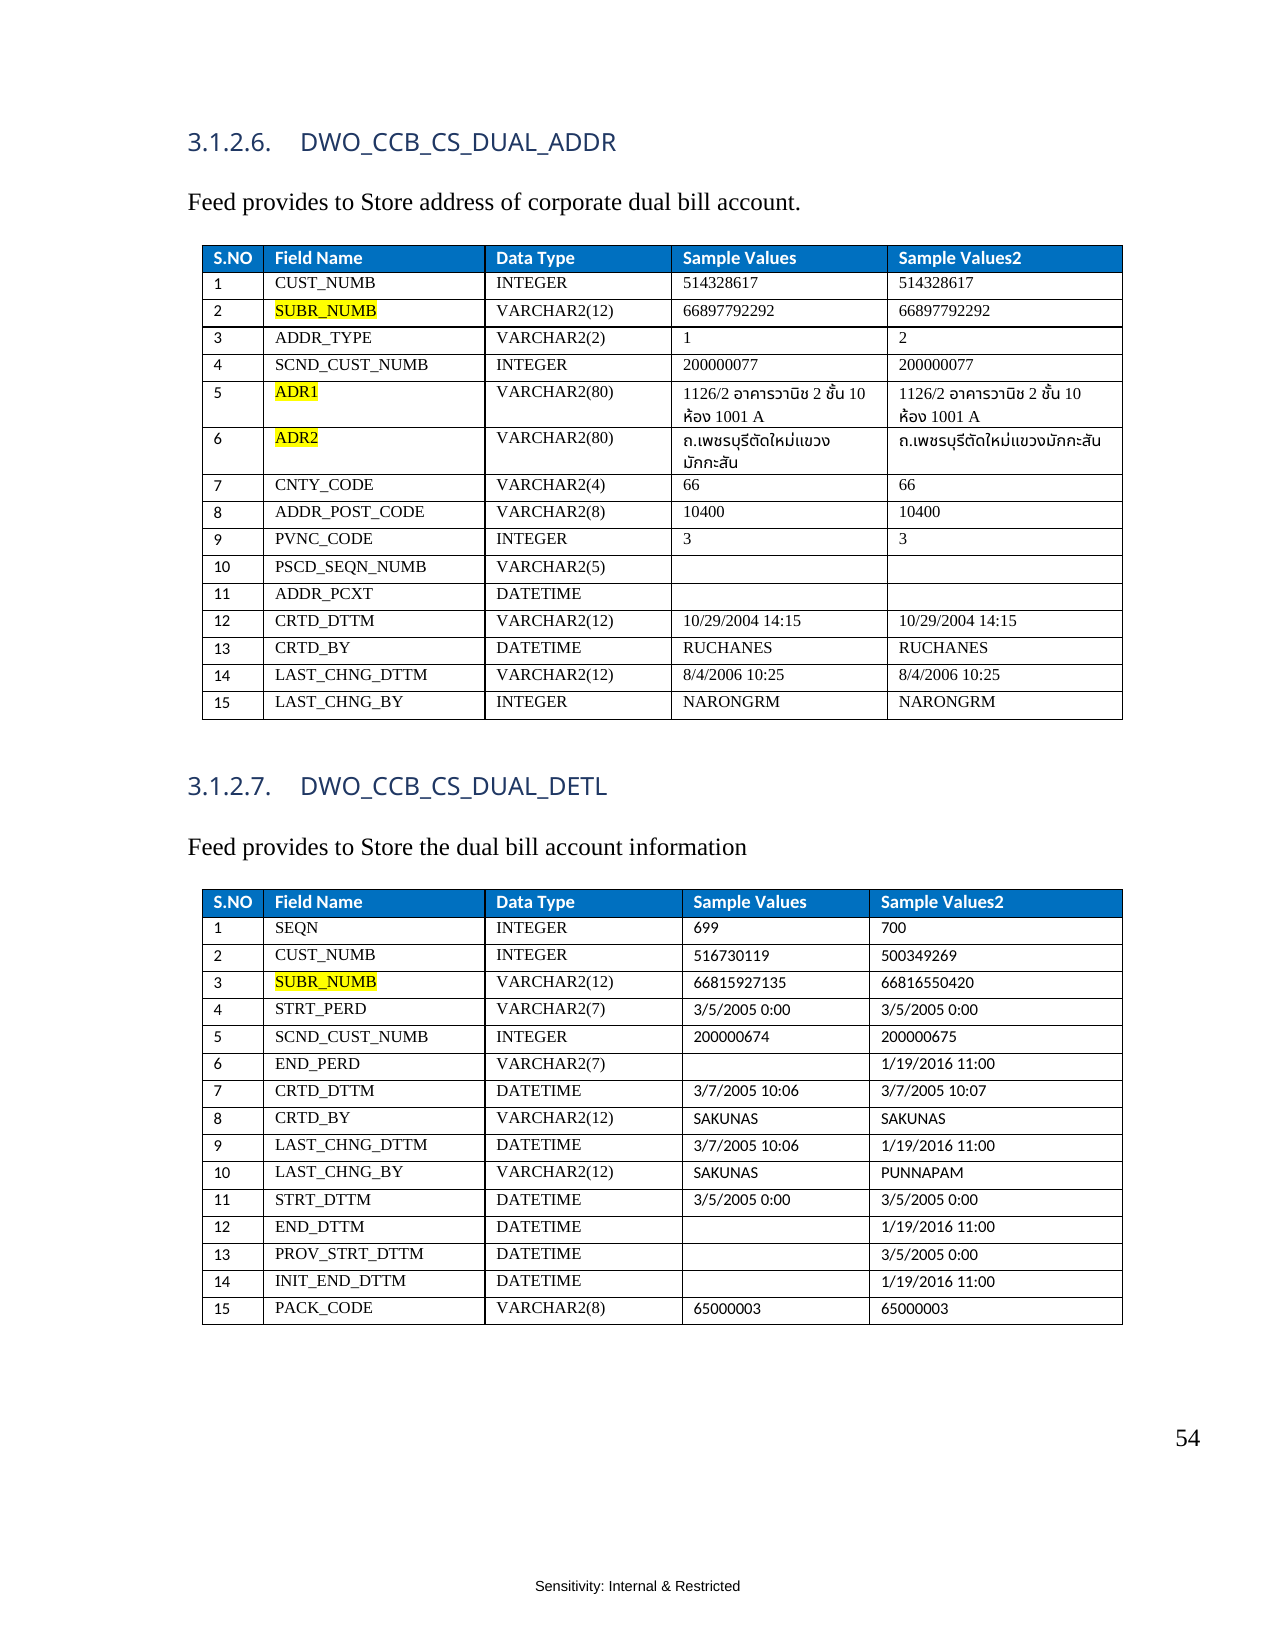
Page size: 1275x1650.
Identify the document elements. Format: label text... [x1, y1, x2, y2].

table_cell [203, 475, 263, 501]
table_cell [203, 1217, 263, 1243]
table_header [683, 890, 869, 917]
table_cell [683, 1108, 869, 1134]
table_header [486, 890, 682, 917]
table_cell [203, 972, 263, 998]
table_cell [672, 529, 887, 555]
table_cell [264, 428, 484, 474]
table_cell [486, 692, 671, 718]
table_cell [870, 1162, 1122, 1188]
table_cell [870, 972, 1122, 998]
subtitle DWO_CCB_CS_DUAL_ADDR [187, 124, 1200, 159]
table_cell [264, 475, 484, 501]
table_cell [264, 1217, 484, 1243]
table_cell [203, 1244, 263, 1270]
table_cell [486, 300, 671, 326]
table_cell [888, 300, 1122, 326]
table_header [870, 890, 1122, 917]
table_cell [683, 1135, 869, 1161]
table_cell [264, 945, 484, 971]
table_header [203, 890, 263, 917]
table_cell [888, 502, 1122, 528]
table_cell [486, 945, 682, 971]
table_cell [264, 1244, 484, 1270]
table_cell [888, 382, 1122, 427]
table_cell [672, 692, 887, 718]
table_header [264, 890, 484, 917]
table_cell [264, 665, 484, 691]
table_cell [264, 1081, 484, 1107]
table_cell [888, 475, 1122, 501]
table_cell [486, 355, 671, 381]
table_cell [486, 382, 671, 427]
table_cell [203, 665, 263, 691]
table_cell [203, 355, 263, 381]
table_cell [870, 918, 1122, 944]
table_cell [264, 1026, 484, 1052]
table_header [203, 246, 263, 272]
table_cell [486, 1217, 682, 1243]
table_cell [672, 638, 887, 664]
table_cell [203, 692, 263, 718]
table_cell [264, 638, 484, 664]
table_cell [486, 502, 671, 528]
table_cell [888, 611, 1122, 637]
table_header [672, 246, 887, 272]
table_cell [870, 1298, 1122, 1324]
text Feed provides to Store address of corporate dual bill account. [187, 187, 1200, 216]
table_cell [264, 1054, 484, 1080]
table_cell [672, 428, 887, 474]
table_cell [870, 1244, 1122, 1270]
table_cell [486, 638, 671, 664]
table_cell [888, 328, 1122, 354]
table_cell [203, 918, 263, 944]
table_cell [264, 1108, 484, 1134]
subtitle DWO_CCB_CS_DUAL_DETL [187, 769, 1200, 803]
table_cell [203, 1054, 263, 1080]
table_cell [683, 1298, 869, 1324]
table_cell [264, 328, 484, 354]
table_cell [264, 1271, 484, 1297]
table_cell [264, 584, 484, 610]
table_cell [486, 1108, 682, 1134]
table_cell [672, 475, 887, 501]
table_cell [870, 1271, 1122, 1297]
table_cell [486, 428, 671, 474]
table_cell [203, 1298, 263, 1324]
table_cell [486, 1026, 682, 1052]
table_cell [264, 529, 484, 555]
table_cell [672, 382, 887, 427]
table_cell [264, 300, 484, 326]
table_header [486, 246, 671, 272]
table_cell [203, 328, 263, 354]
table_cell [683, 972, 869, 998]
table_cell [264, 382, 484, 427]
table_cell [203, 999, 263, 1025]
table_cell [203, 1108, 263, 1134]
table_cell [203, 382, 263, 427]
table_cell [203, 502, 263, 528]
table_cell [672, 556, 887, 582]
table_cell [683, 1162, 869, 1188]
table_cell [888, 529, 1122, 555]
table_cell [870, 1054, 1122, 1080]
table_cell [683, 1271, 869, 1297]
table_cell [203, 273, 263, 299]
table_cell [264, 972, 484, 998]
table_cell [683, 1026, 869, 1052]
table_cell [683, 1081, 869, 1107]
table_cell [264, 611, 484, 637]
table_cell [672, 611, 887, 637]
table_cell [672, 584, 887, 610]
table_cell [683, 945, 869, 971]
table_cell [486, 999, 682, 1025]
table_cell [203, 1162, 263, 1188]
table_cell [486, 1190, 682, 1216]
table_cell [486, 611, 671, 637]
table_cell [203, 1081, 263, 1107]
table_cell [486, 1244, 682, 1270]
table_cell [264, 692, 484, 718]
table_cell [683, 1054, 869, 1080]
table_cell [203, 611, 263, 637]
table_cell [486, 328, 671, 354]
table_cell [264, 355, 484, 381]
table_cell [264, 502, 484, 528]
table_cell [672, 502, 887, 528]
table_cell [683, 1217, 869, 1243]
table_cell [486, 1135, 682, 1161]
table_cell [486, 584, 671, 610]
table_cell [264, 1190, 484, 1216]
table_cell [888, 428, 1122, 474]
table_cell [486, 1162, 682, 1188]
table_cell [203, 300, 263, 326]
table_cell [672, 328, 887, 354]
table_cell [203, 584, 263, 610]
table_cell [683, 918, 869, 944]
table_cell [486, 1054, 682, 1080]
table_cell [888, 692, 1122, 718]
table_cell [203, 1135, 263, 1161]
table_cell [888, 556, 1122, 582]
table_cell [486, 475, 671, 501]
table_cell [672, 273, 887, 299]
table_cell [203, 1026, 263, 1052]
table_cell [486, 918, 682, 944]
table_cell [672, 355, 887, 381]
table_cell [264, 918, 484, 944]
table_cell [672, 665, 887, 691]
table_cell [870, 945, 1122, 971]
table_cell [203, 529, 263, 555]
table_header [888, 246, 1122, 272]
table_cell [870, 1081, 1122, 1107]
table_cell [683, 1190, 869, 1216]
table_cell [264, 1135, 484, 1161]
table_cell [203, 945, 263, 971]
text Feed provides to Store the dual bill account information [187, 832, 1200, 861]
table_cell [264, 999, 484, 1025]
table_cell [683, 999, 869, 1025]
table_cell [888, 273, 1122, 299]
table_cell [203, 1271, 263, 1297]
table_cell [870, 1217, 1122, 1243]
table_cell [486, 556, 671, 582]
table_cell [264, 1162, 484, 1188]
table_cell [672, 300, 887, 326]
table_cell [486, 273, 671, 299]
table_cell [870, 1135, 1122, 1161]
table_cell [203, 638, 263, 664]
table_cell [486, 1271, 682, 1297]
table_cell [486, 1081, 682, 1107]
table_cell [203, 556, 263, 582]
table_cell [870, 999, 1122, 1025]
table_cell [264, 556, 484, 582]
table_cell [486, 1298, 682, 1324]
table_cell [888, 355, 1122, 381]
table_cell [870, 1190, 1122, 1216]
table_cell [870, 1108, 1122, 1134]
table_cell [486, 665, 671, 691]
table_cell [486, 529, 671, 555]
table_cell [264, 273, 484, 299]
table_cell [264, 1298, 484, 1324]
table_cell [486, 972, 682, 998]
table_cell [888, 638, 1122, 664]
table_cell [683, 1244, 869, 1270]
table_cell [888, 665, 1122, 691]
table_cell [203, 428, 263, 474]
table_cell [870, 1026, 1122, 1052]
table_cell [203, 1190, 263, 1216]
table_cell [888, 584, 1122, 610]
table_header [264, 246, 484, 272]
